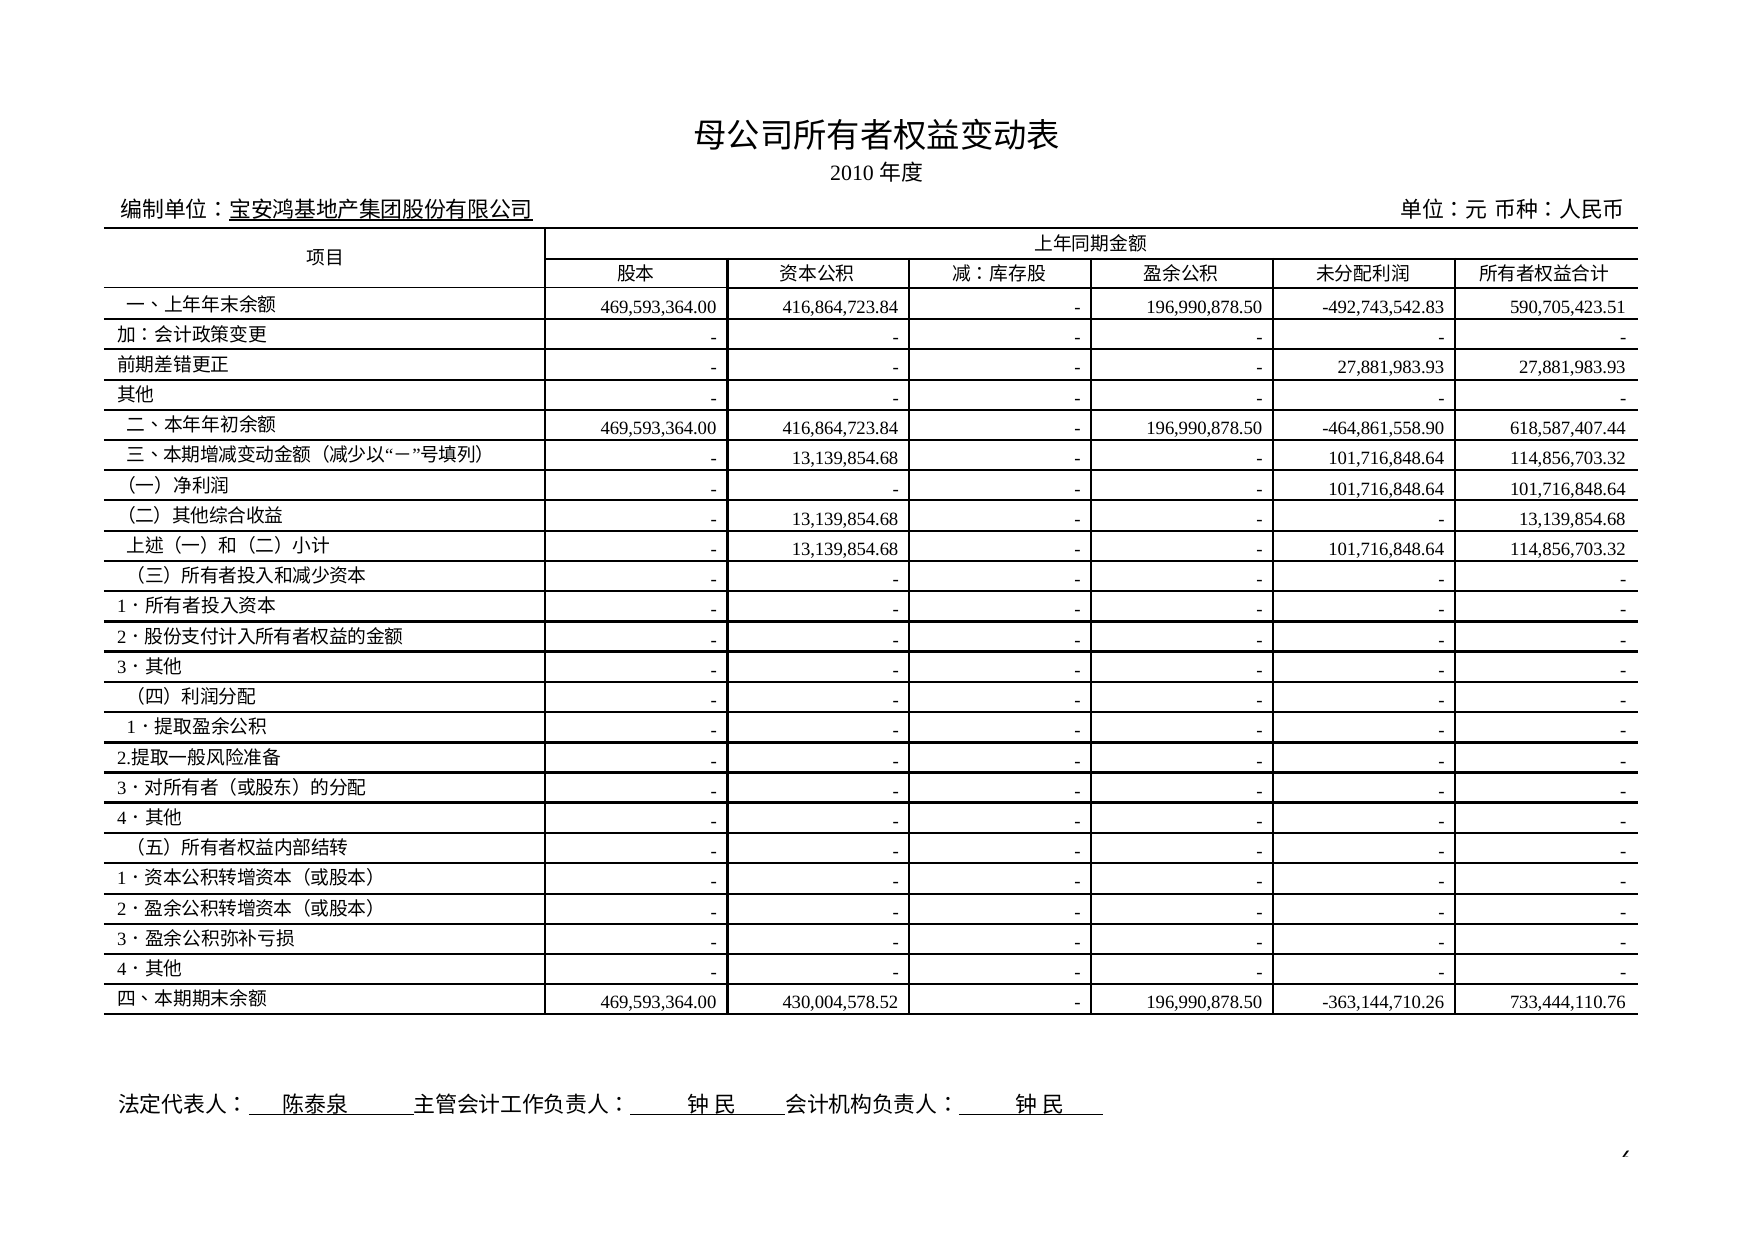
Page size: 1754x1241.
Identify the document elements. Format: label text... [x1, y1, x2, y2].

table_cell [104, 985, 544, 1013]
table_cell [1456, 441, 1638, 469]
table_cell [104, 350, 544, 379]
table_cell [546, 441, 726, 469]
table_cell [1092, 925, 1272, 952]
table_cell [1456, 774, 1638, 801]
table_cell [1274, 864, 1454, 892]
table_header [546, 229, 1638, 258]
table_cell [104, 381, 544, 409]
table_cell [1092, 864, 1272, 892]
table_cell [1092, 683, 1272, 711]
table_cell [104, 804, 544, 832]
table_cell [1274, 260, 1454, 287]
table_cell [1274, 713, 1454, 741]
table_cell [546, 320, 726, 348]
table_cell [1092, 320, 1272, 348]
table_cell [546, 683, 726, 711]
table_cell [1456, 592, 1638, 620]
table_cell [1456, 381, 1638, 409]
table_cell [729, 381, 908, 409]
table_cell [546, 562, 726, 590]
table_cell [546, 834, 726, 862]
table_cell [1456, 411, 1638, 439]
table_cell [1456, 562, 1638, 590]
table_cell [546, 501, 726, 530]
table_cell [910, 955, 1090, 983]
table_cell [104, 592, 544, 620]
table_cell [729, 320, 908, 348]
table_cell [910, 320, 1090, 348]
text 2010 年度 [101, 157, 1652, 187]
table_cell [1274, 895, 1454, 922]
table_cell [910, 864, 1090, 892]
text 法定代表人： 陈泰泉 主管会计工作负责人： 钟 民 会计机构负责人： 钟 民 [118, 1089, 1652, 1119]
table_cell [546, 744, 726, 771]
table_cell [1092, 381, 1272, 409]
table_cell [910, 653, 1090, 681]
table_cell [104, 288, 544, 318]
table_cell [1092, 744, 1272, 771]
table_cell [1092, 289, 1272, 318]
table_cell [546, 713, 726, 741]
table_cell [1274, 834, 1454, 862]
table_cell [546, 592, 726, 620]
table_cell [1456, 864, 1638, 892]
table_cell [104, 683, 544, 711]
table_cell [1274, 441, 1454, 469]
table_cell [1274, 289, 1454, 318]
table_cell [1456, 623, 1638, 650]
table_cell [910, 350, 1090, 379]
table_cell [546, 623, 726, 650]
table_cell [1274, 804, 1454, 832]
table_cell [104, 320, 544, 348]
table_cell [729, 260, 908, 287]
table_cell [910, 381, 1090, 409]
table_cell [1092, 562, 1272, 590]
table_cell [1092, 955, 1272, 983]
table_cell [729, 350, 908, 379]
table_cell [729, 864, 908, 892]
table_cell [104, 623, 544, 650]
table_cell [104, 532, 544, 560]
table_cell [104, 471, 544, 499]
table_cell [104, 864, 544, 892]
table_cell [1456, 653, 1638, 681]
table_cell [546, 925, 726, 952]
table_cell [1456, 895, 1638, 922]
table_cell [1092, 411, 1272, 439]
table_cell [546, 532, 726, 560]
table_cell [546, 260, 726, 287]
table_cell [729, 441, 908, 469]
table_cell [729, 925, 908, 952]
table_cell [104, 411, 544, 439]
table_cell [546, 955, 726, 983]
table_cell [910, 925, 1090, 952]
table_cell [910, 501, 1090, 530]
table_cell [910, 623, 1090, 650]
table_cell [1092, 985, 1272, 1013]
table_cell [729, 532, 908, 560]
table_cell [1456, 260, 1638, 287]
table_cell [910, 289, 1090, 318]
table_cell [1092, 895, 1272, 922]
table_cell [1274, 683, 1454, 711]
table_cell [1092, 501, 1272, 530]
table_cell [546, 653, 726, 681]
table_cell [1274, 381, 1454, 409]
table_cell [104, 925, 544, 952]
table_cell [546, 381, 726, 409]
subtitle 母公司所有者权益变动表 [101, 114, 1652, 156]
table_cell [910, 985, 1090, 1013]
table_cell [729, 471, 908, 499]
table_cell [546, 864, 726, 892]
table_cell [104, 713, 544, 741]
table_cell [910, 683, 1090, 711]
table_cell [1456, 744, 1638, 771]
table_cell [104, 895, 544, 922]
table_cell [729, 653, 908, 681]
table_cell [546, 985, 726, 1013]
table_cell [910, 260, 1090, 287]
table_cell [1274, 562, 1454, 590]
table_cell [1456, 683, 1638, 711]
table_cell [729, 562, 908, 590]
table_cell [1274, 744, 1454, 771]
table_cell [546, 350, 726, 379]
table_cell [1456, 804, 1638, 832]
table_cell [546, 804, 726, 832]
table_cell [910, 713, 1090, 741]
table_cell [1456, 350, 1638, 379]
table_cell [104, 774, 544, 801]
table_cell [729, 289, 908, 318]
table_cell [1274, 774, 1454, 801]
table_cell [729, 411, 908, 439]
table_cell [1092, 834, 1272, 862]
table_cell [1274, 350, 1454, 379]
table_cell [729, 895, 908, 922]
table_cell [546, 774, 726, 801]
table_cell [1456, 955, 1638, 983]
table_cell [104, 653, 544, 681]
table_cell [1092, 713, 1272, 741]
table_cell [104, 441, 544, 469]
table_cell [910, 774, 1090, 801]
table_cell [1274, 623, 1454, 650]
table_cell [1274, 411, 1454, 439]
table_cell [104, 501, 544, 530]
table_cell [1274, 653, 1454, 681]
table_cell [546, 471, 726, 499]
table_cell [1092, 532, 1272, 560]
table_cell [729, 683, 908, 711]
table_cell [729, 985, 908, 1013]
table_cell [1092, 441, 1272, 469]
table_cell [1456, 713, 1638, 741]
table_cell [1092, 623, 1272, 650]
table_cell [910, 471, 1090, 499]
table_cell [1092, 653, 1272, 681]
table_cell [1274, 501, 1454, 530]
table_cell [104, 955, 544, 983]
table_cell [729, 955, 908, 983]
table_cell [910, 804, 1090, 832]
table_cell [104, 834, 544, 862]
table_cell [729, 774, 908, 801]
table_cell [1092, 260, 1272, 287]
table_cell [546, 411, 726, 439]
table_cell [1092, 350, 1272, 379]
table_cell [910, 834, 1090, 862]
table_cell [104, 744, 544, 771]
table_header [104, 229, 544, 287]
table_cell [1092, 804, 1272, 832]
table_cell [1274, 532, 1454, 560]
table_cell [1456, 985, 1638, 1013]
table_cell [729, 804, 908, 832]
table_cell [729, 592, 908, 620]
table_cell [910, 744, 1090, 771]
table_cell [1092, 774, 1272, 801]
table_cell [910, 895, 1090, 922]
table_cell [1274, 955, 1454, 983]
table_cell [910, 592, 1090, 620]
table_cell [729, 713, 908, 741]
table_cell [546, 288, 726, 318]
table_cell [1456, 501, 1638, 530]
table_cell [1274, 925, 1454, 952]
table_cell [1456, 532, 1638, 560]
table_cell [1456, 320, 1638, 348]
text 编制单位：宝安鸿基地产集团股份有限公司 单位：元 币种：人民币 [93, 194, 1652, 224]
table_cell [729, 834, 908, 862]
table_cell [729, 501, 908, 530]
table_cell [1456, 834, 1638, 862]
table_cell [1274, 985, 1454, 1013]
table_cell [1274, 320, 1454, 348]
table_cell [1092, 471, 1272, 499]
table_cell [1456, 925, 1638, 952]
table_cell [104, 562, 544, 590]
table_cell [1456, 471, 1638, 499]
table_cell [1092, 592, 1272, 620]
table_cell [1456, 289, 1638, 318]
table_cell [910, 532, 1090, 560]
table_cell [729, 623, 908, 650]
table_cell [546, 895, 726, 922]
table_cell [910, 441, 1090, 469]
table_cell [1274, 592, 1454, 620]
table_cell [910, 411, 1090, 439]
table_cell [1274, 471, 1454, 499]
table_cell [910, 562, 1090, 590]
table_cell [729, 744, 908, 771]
